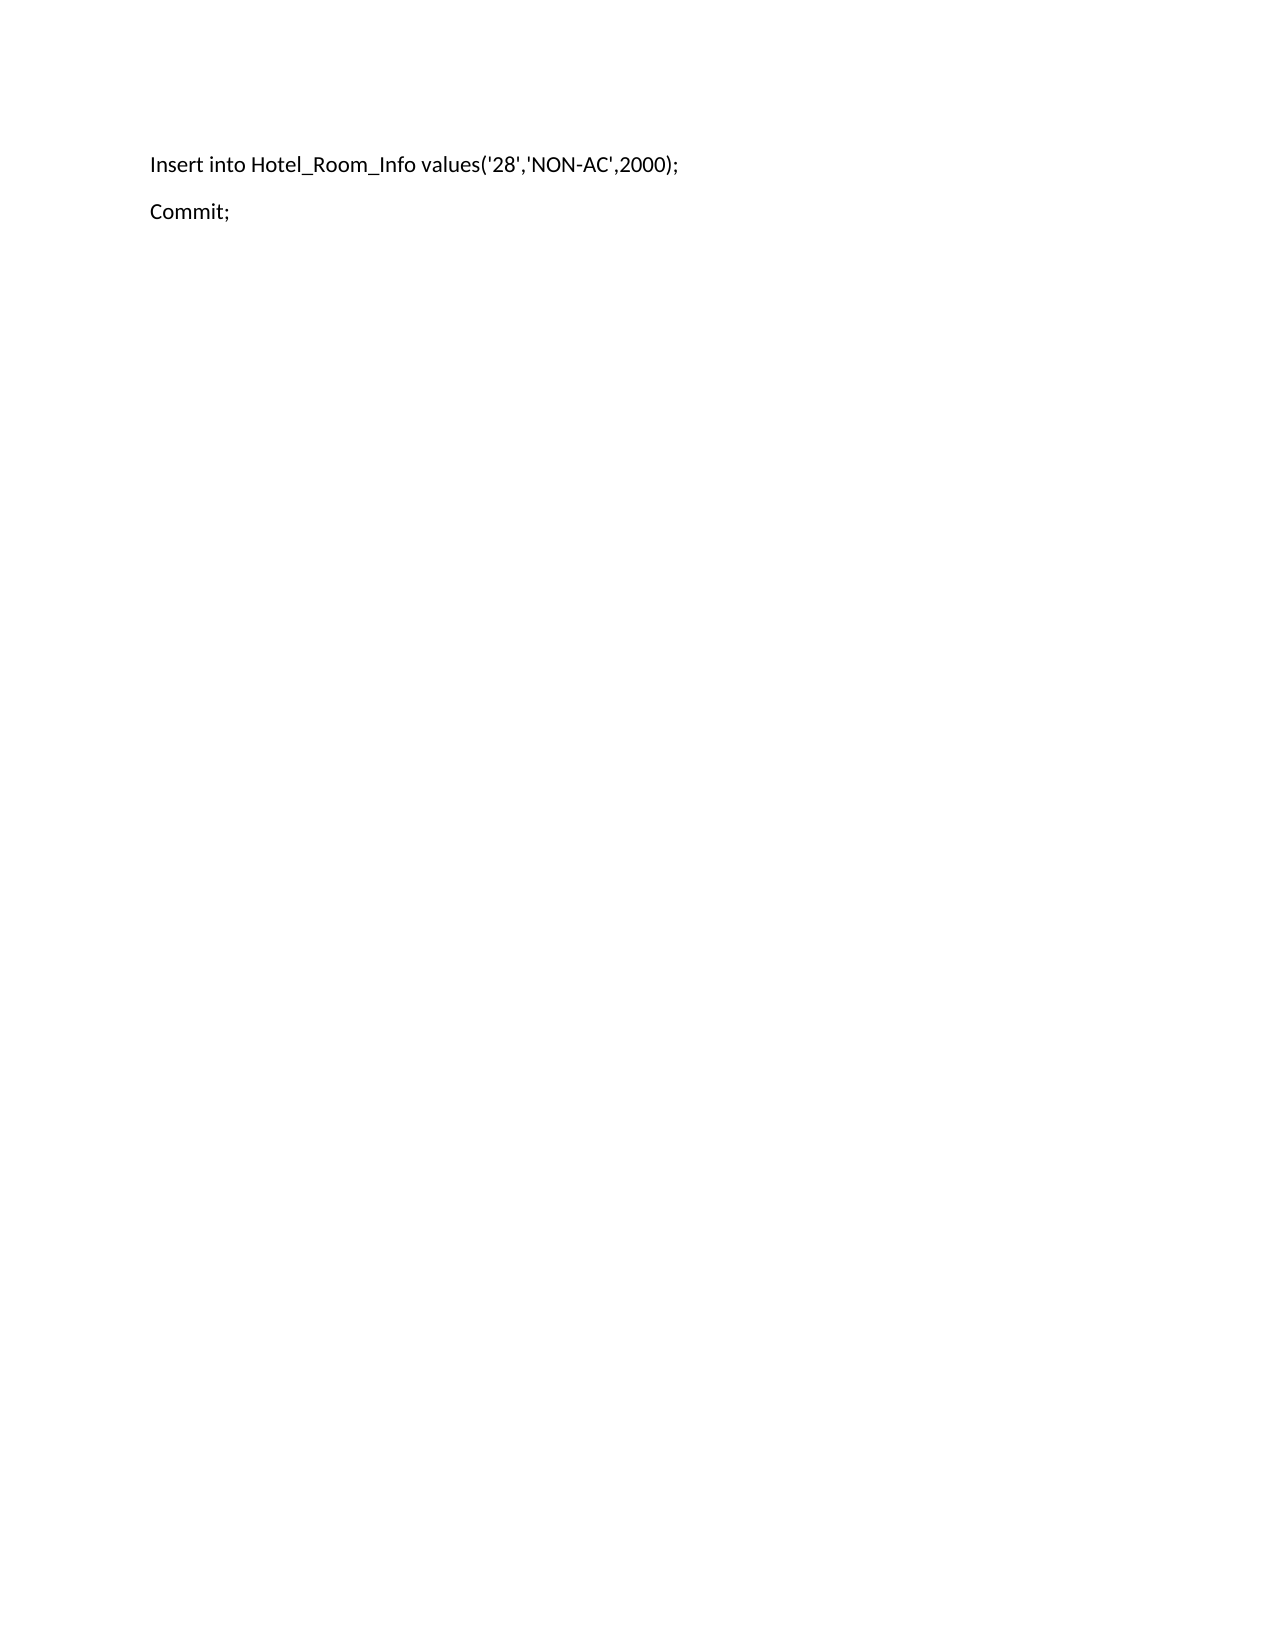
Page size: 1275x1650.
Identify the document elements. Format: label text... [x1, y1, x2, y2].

text Insert into Hotel_Room_Info values('28','NON-AC',2000); [150, 150, 1125, 178]
text Commit; [150, 197, 1125, 225]
